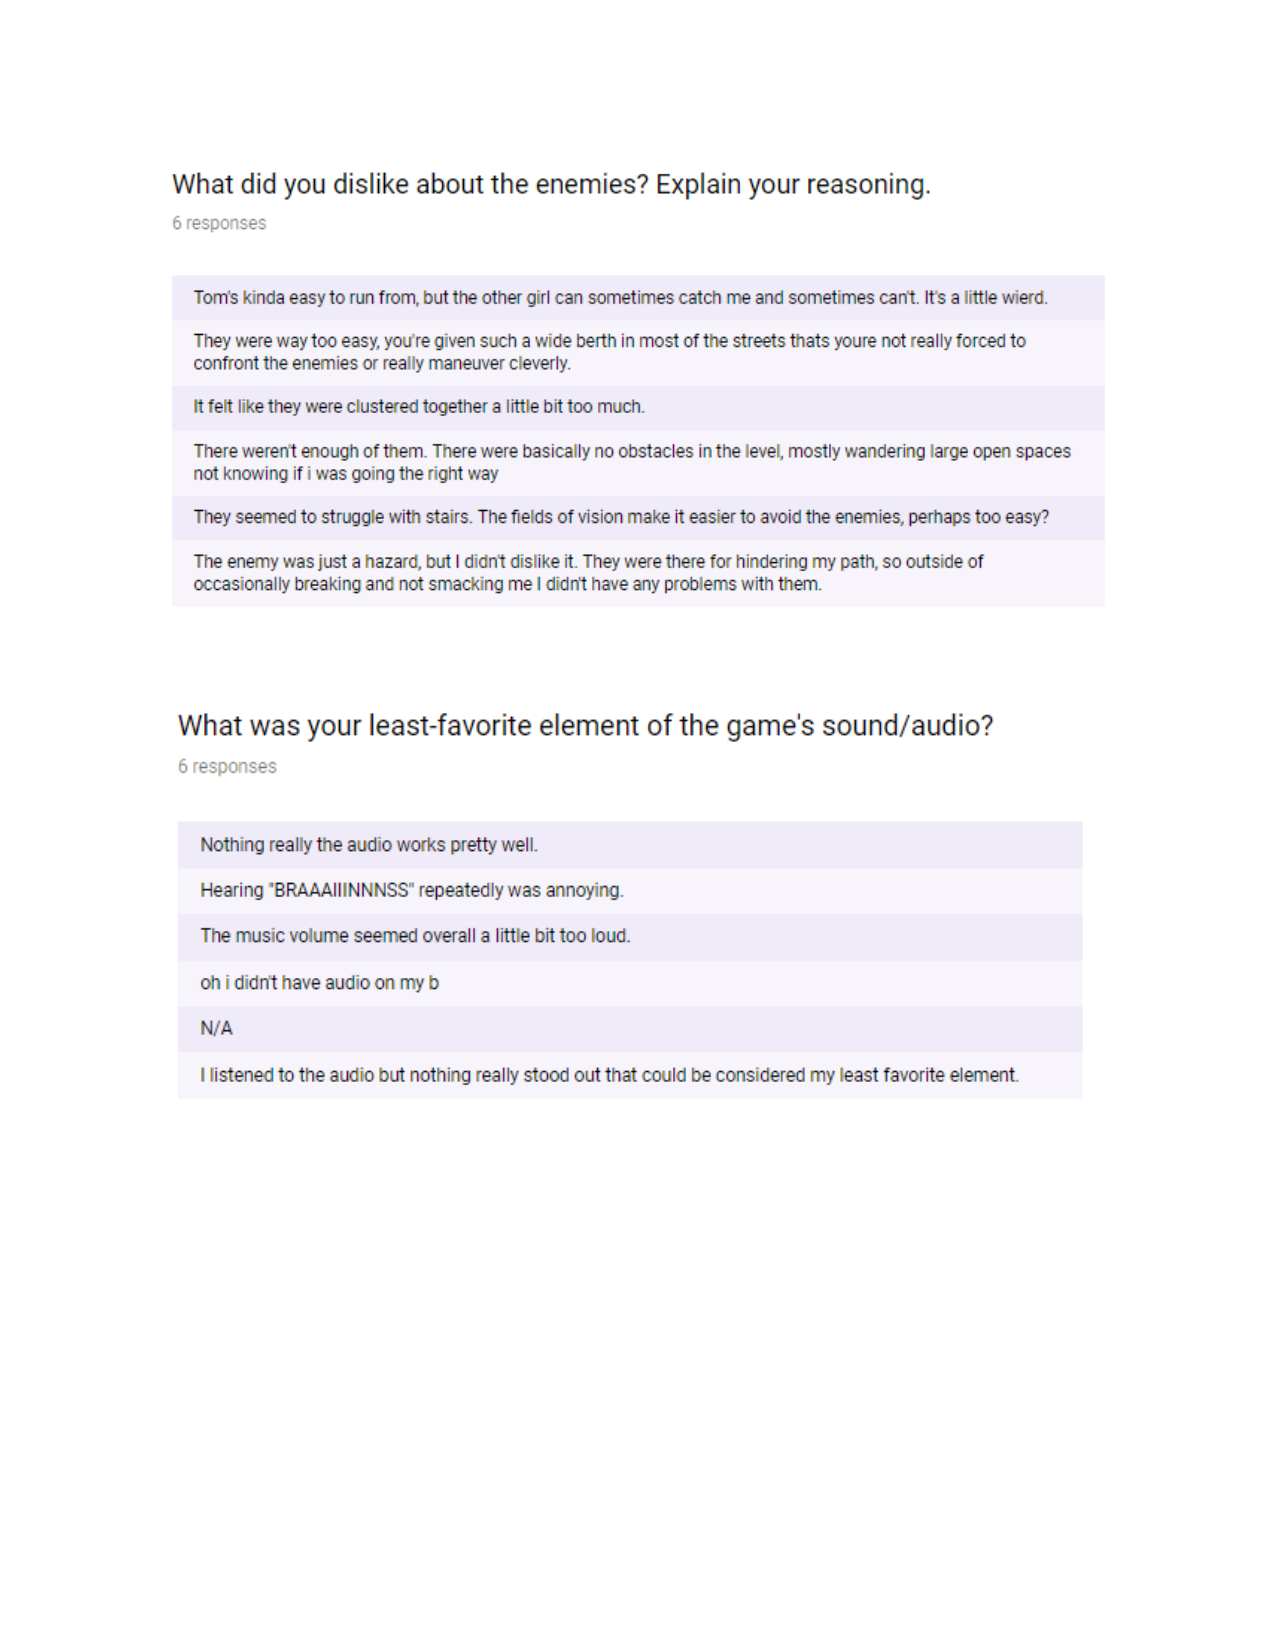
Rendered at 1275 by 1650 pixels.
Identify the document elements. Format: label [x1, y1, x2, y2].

picture [150, 698, 1083, 1129]
picture [150, 150, 1125, 680]
